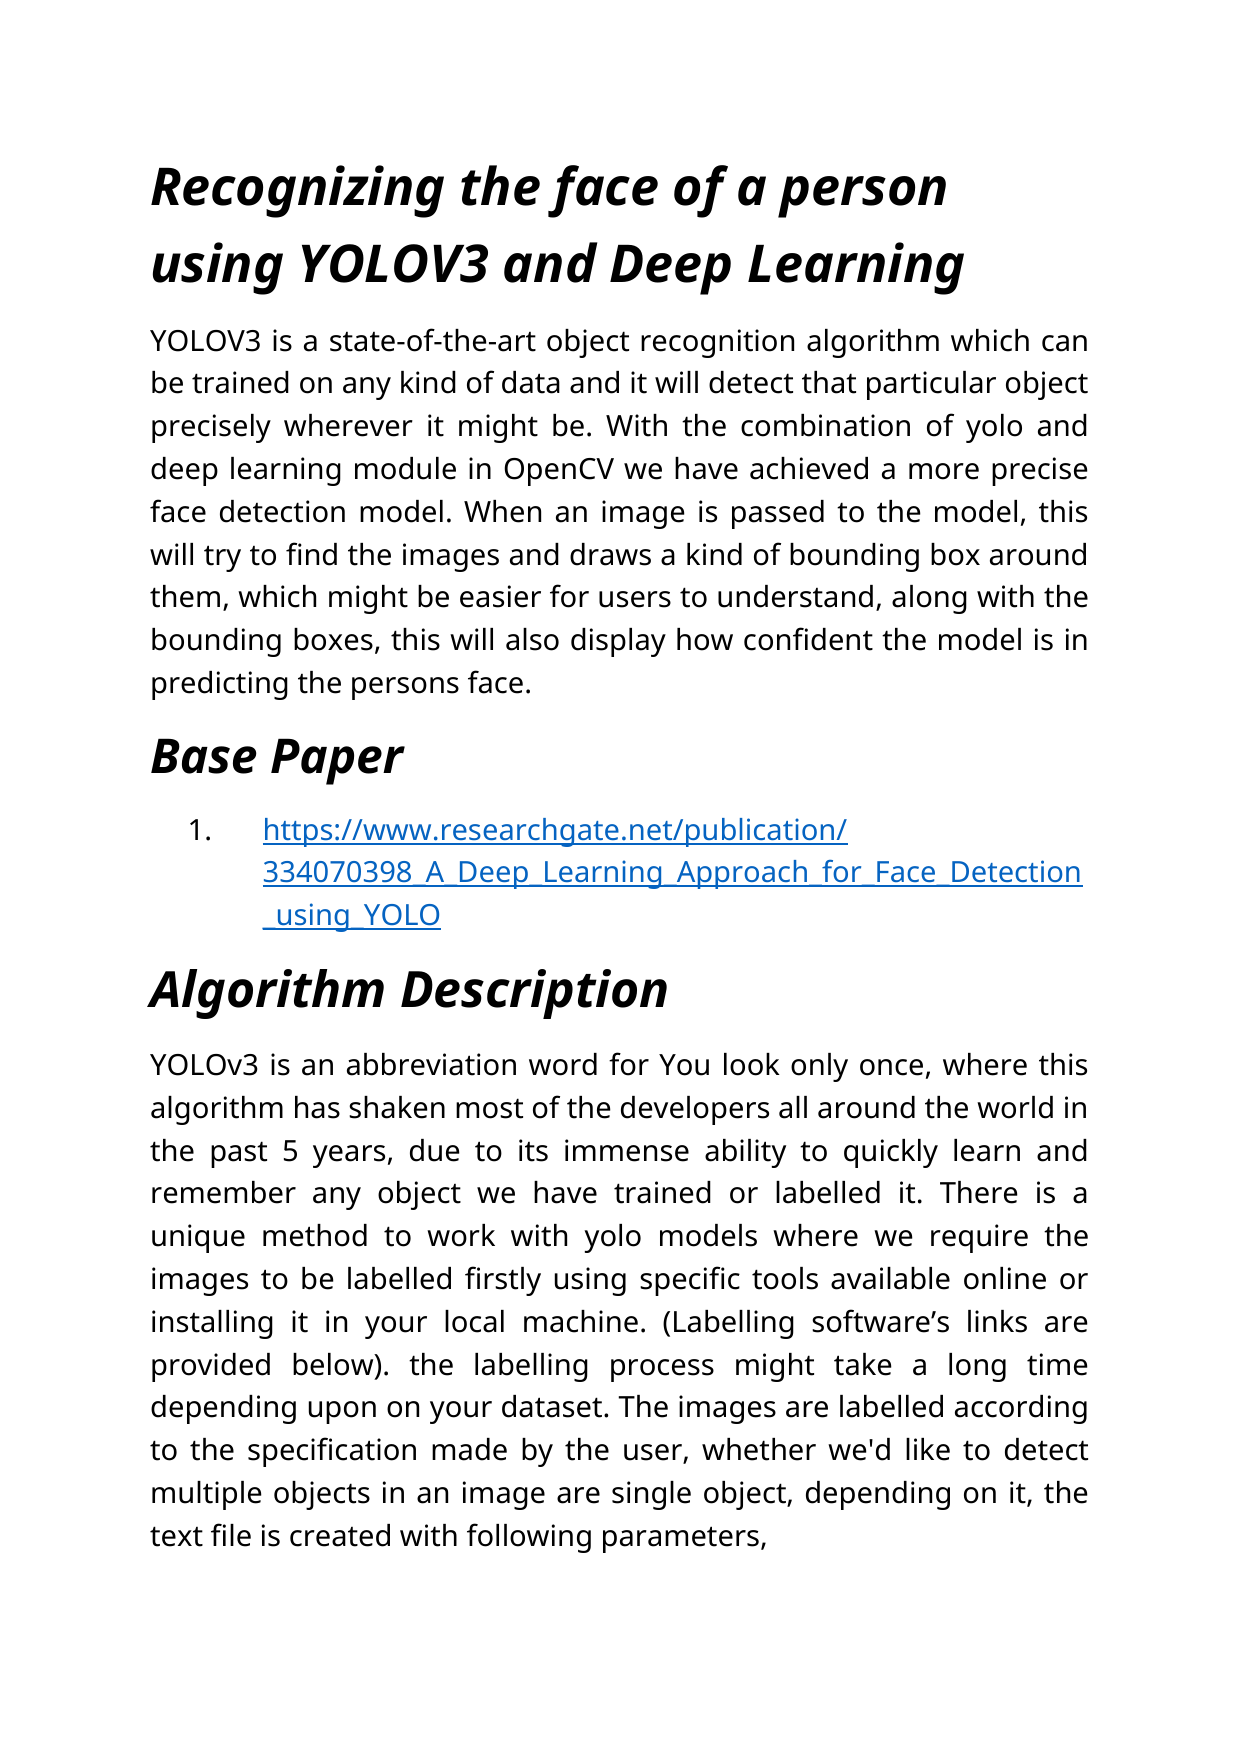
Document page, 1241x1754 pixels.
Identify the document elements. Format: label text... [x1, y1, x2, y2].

text YOLOv3 is an abbreviation word for You look only once, where this algorithm has shaken most of the developers all around the world in the past 5 years, due to its immense ability to quickly learn and remember any object we have trained or labelled it. There is a unique method to work with yolo models where we require the images to be labelled firstly using specific tools available online or installing it in your local machine. (Labelling software’s links are provided below). the labelling process might take a long time depending upon on your dataset. The images are labelled according to the specification made by the user, whether we'd like to detect multiple objects in an image are single object, depending on it, the text file is created with following parameters, [150, 1044, 1090, 1555]
text Recognizing the face of a person using YOLOV3 and Deep Learning [150, 150, 1090, 297]
text Algorithm Description [150, 954, 1090, 1022]
text Base Paper [150, 722, 1090, 787]
list https://www.researchgate.net/publication/334070398_A_Deep_Learning_Approach_for_Face_Detection_using_YOLO [187, 809, 1090, 934]
text YOLOV3 is a state-of-the-art object recognition algorithm which can be trained on any kind of data and it will detect that particular object precisely wherever it might be. With the combination of yolo and deep learning module in OpenCV we have achieved a more precise face detection model. When an image is passed to the model, this will try to find the images and draws a kind of bounding box around them, which might be easier for users to understand, along with the bounding boxes, this will also display how confident the model is in predicting the persons face. [150, 320, 1090, 702]
